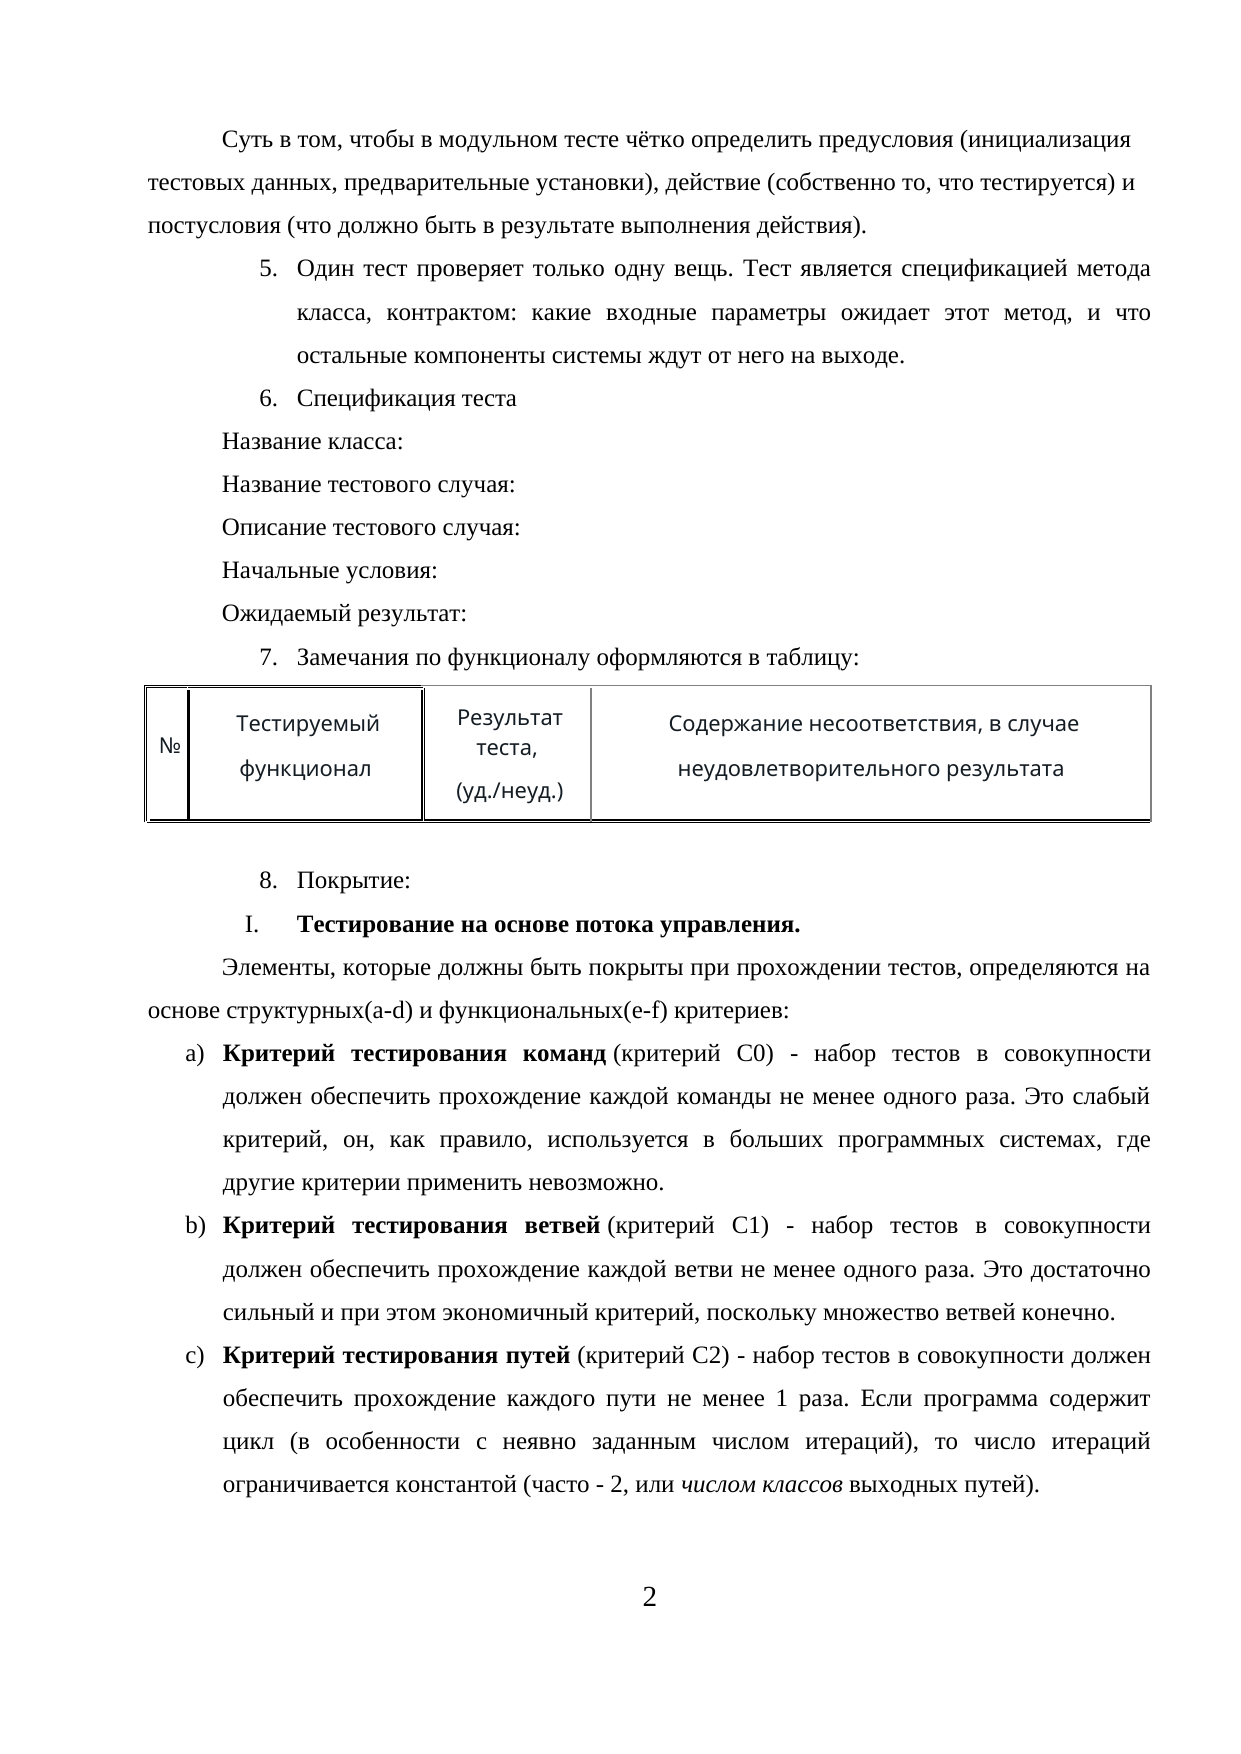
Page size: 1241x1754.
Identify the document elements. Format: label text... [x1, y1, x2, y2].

list Критерий тестирования путей (критерий С2) - набор тестов в совокупности должен обеспечить прохождение каждого пути не менее 1 раза. Если программа содержит цикл (в особенности с неявно заданным числом итераций), то число итераций ограничивается константой (часто - 2, или числом классов выходных путей). [185, 1340, 1152, 1498]
text Начальные условия: [148, 555, 1152, 584]
text Описание тестового случая: [148, 512, 1152, 541]
table_header № [145, 686, 188, 819]
list Спецификация теста [259, 383, 1152, 412]
list Замечания по функционалу оформляются в таблицу: [259, 642, 1152, 670]
text Ожидаемый результат: [148, 598, 1152, 627]
list Тестирование на основе потока управления. [259, 909, 1152, 937]
list Покрытие: [259, 866, 1152, 894]
text Элементы, которые должны быть покрыты при прохождении тестов, определяются на основе структурных(a-d) и функциональных(e-f) критериев: [148, 952, 1152, 1024]
list Критерий тестирования команд (критерий С0) - набор тестов в совокупности должен обеспечить прохождение каждой команды не менее одного раза. Это слабый критерий, он, как правило, используется в больших программных системах, где другие критерии применить невозможно. [185, 1038, 1152, 1196]
table_header Содержание несоответствия, в случае неудовлетворительного результата [591, 686, 1150, 819]
text Название класса: [148, 426, 1152, 455]
text Суть в том, чтобы в модульном тесте чётко определить предусловия (инициализация тестовых данных, предварительные установки), действие (собственно то, что тестируется) и постусловия (что должно быть в результате выполнения действия). [148, 124, 1152, 239]
list Один тест проверяет только одну вещь. Тест является спецификацией метода класса, контрактом: какие входные параметры ожидает этот метод, и что остальные компоненты системы ждут от него на выходе. [259, 253, 1152, 368]
list Критерий тестирования ветвей (критерий С1) - набор тестов в совокупности должен обеспечить прохождение каждой ветви не менее одного раза. Это достаточно сильный и при этом экономичный критерий, поскольку множество ветвей конечно. [185, 1211, 1152, 1326]
table_header Результат теста, (уд./неуд.) [423, 686, 591, 819]
table_header Тестируемый функционал [188, 688, 423, 819]
text Название тестового случая: [148, 469, 1152, 498]
